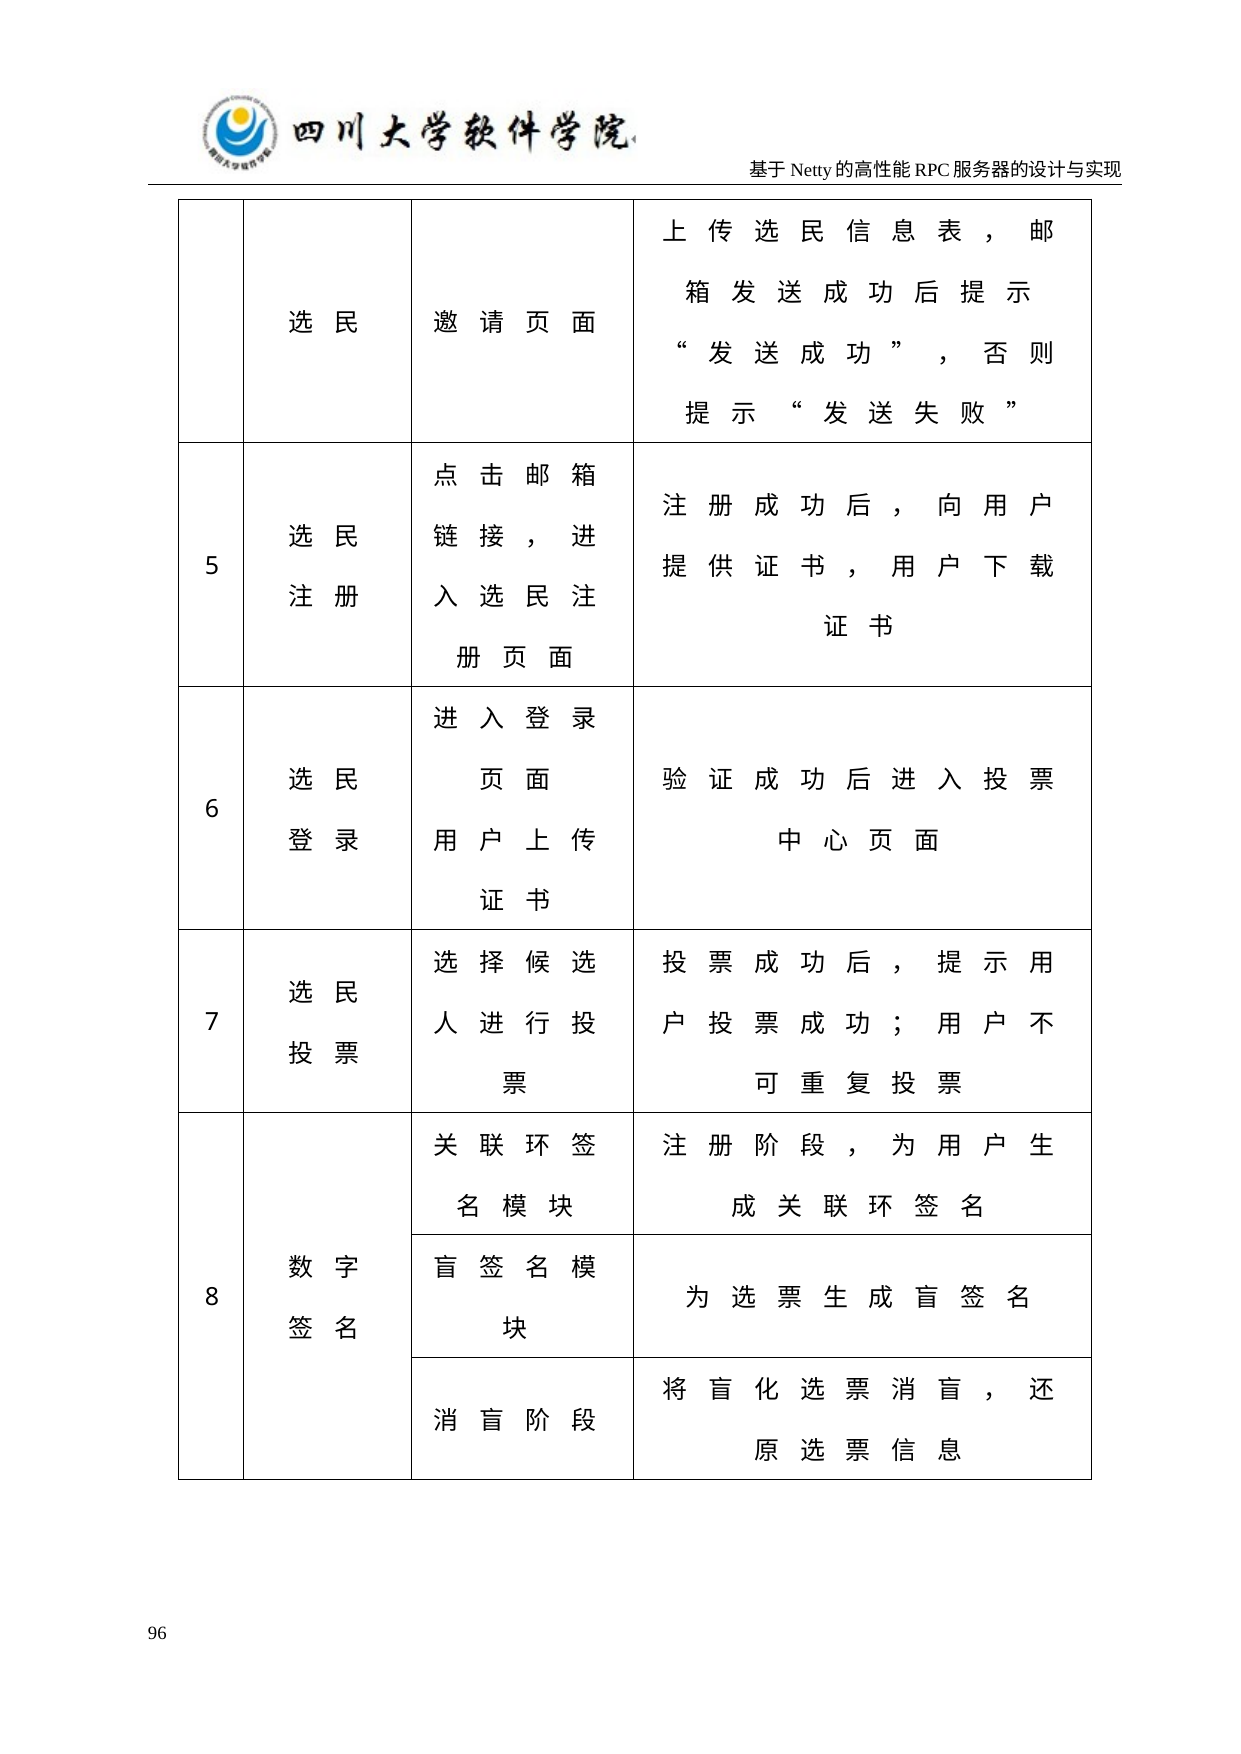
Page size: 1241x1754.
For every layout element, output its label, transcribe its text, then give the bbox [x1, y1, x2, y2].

table_cell 盲签名模块 [412, 1235, 633, 1357]
table_cell 选民登录 [244, 687, 411, 929]
table_cell 选民注册 [244, 443, 411, 686]
table_cell 注册成功后，向用户提供证书，用户下载证书 [634, 443, 1091, 686]
table_cell 选择候选人进行投票 [412, 930, 633, 1112]
table_cell 注册阶段，为用户生成关联环签名 [634, 1113, 1091, 1234]
table_cell 进入选民邀请页面 [412, 200, 633, 442]
table_cell 4 [179, 200, 243, 442]
table_cell 7 [179, 930, 243, 1112]
table_cell 6 [179, 687, 243, 929]
table_cell 正确填写邮箱信息及上传选民信息表，邮箱发送成功后提示“发送成功”，否则提示“发送失败” [634, 200, 1091, 442]
table_cell 5 [179, 443, 243, 686]
table_cell 投票成功后，提示用户投票成功；用户不可重复投票 [634, 930, 1091, 1112]
table_cell 消盲阶段 [412, 1358, 633, 1479]
picture [197, 88, 639, 177]
table_cell 点击邮箱链接，进入选民注册页面 [412, 443, 633, 686]
table_cell 进入登录页面 用户上传证书 [412, 687, 633, 929]
table_cell 验证成功后进入投票中心页面 [634, 687, 1091, 929]
table_cell 数字签名 [244, 1113, 411, 1479]
table_cell 8 [179, 1113, 243, 1479]
table_cell 选民投票 [244, 930, 411, 1112]
table_cell 将盲化选票消盲，还原选票信息 [634, 1358, 1091, 1479]
table_cell 关联环签名模块 [412, 1113, 633, 1234]
table_cell 邀请选民 [244, 200, 411, 442]
table_cell 为选票生成盲签名 [634, 1235, 1091, 1357]
